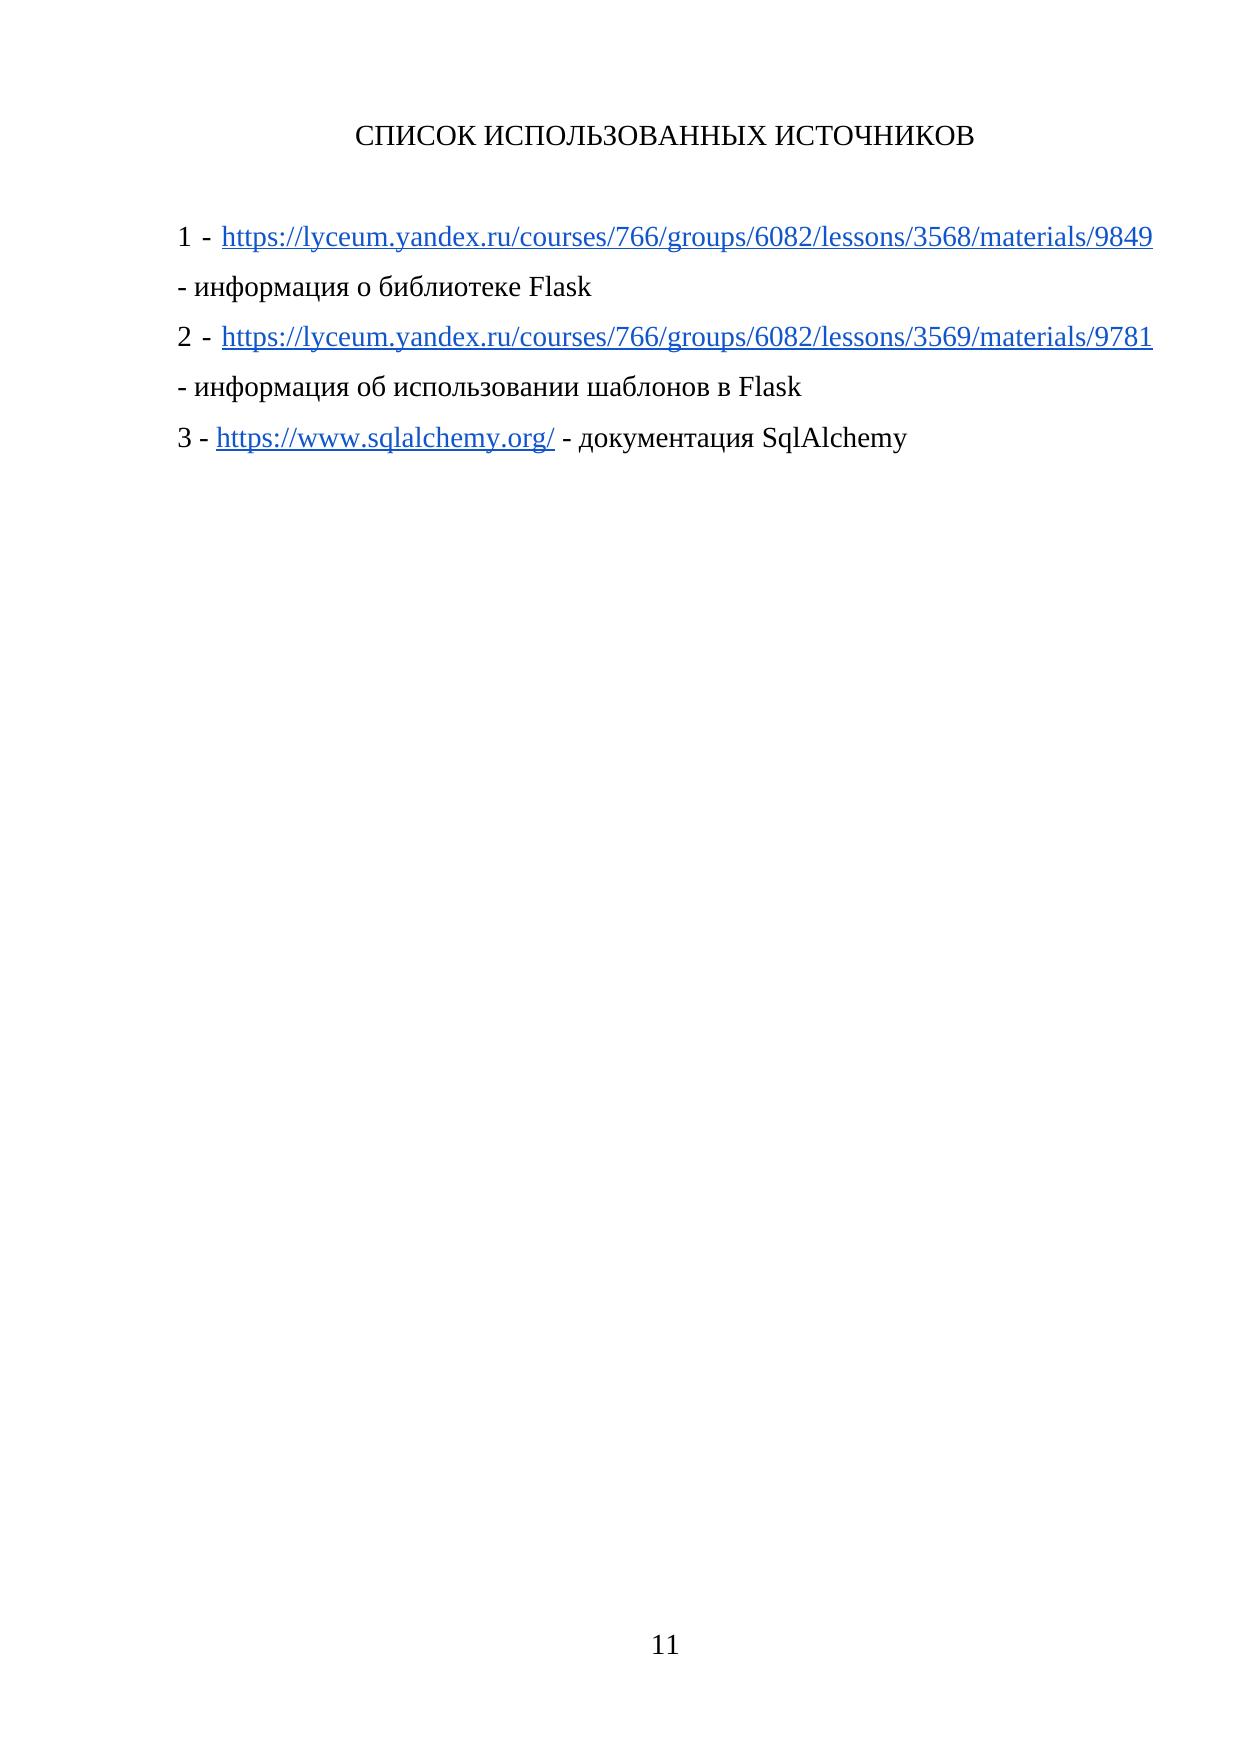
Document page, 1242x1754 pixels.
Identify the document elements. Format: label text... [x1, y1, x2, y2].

text 2 - https://lyceum.yandex.ru/courses/766/groups/6082/lessons/3569/materials/9781 - информация об использовании шаблонов в Flask [177, 319, 1153, 403]
text 3 - https://www.sqlalchemy.org/ - документация SqlAlchemy [177, 420, 1153, 453]
text 1 - https://lyceum.yandex.ru/courses/766/groups/6082/lessons/3568/materials/9849 - информация о библиотеке Flask [177, 219, 1153, 302]
subtitle СПИСОК ИСПОЛЬЗОВАННЫХ ИСТОЧНИКОВ [177, 118, 1153, 152]
